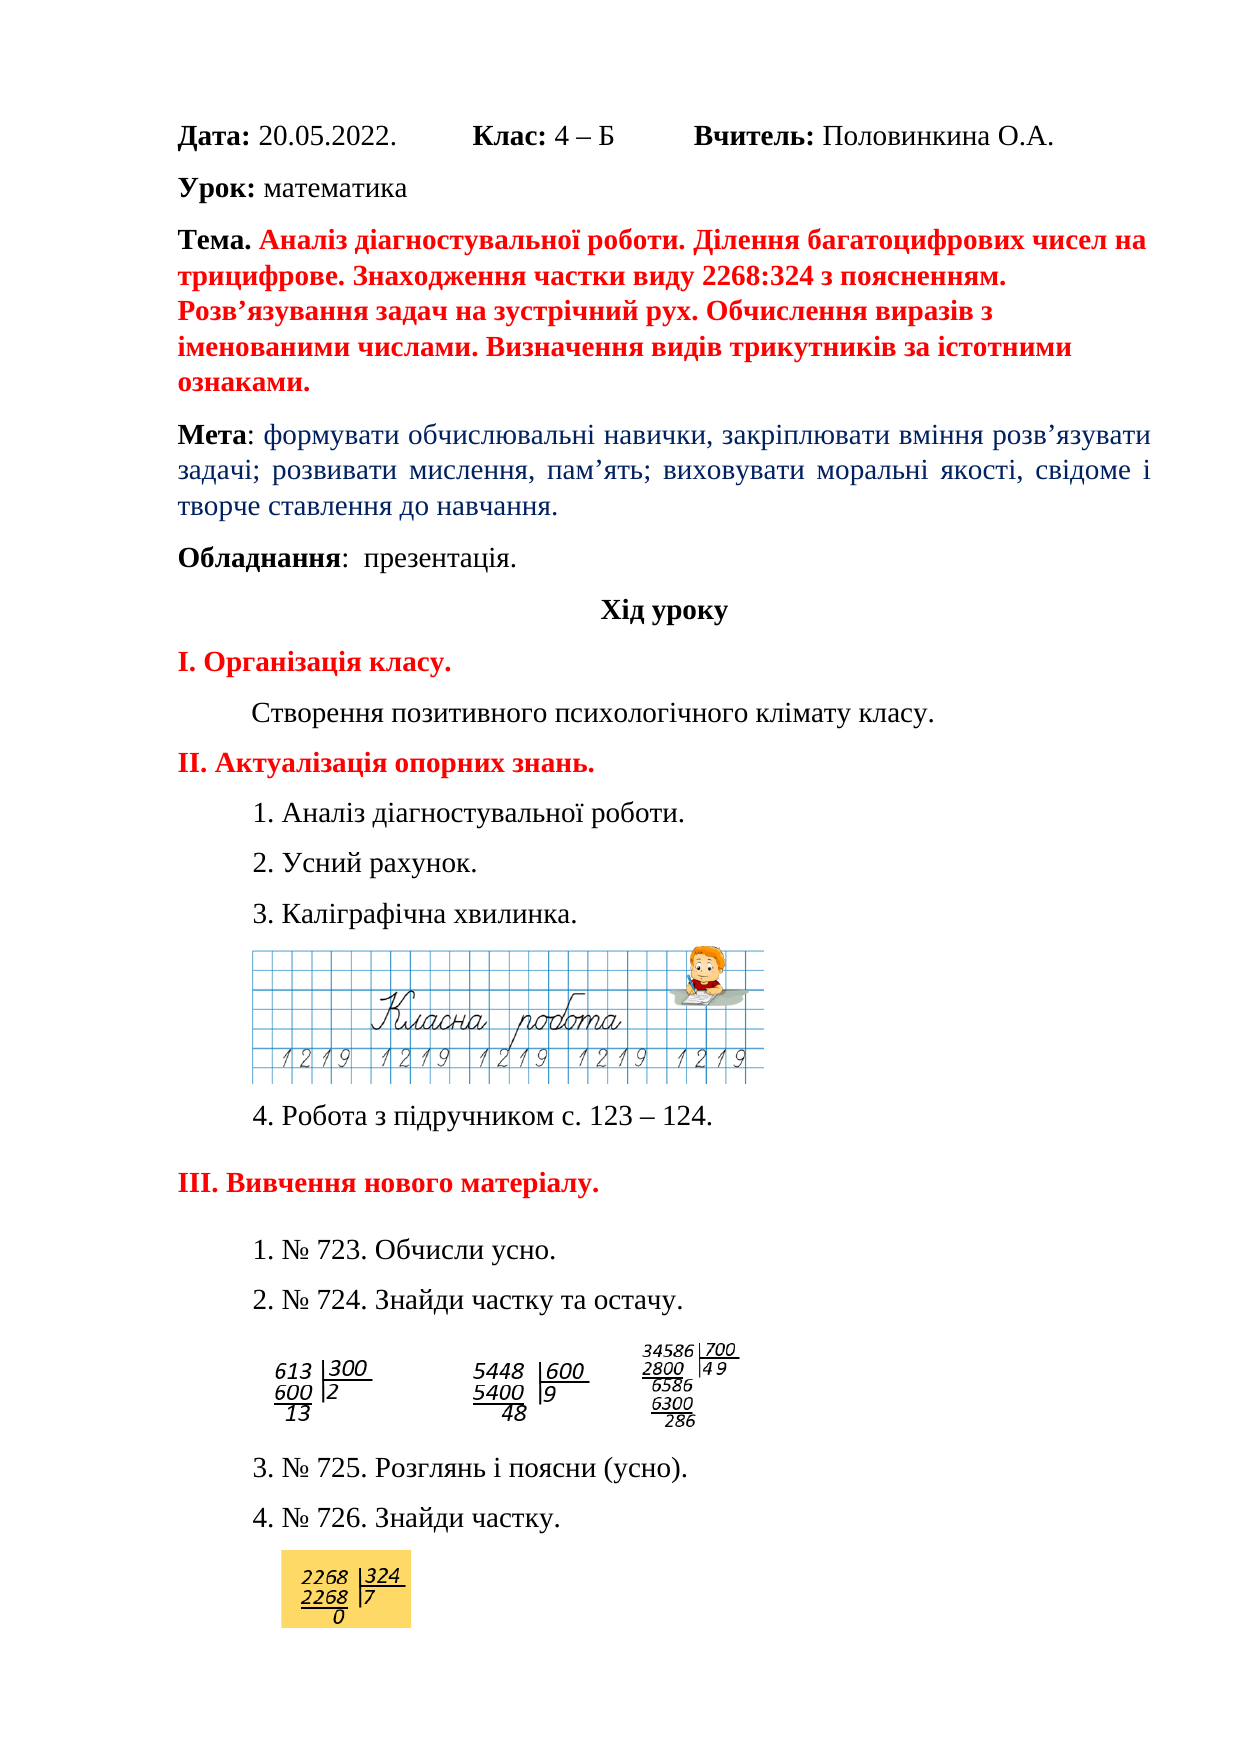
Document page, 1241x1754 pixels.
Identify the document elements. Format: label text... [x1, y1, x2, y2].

text ІІ. Актуалізація опорних знань. [177, 745, 1152, 778]
text Урок: математика [177, 170, 1152, 204]
text Хід уроку [177, 592, 1152, 626]
text Мета: формувати обчислювальні навички, закріплювати вміння розв’язувати задачі; розвивати мислення, пам’ять; виховувати моральні якості, свідоме і творче ставлення до навчання. [177, 417, 1152, 521]
picture [281, 1550, 412, 1628]
list 2. № 724. Знайди частку та остачу. [252, 1282, 1152, 1316]
text Створення позитивного психологічного клімату класу. [215, 695, 1152, 728]
text І. Організація класу. [177, 644, 1152, 678]
list 2. Усний рахунок. [252, 846, 1152, 879]
list 3. № 725. Розглянь і поясни (усно). [252, 1450, 1152, 1484]
text ІІІ. Вивчення нового матеріалу. [177, 1165, 1152, 1198]
list 3. Каліграфічна хвилинка. [252, 896, 1152, 929]
picture [632, 1332, 741, 1434]
text Обладнання: презентація. [177, 540, 1152, 573]
list 4. № 726. Знайди частку. [252, 1500, 1152, 1534]
picture [252, 946, 773, 1084]
picture [252, 1344, 596, 1434]
list 4. Робота з підручником с. 123 – 124. [252, 1098, 1152, 1131]
list 1. № 723. Обчисли усно. [252, 1232, 1152, 1265]
text Тема. Аналіз діагностувальної роботи. Ділення багатоцифрових чисел на трицифрове. Знаходження частки виду 2268:324 з поясненням. Розв’язування задач на зустрічний рух. Обчислення виразів з іменованими числами. Визначення видів трикутників за істотними ознаками. [177, 222, 1152, 398]
text Дата: 20.05.2022. Клас: 4 – Б Вчитель: Половинкина О.А. [177, 118, 1152, 152]
list 1. Аналіз діагностувальної роботи. [252, 795, 1152, 829]
